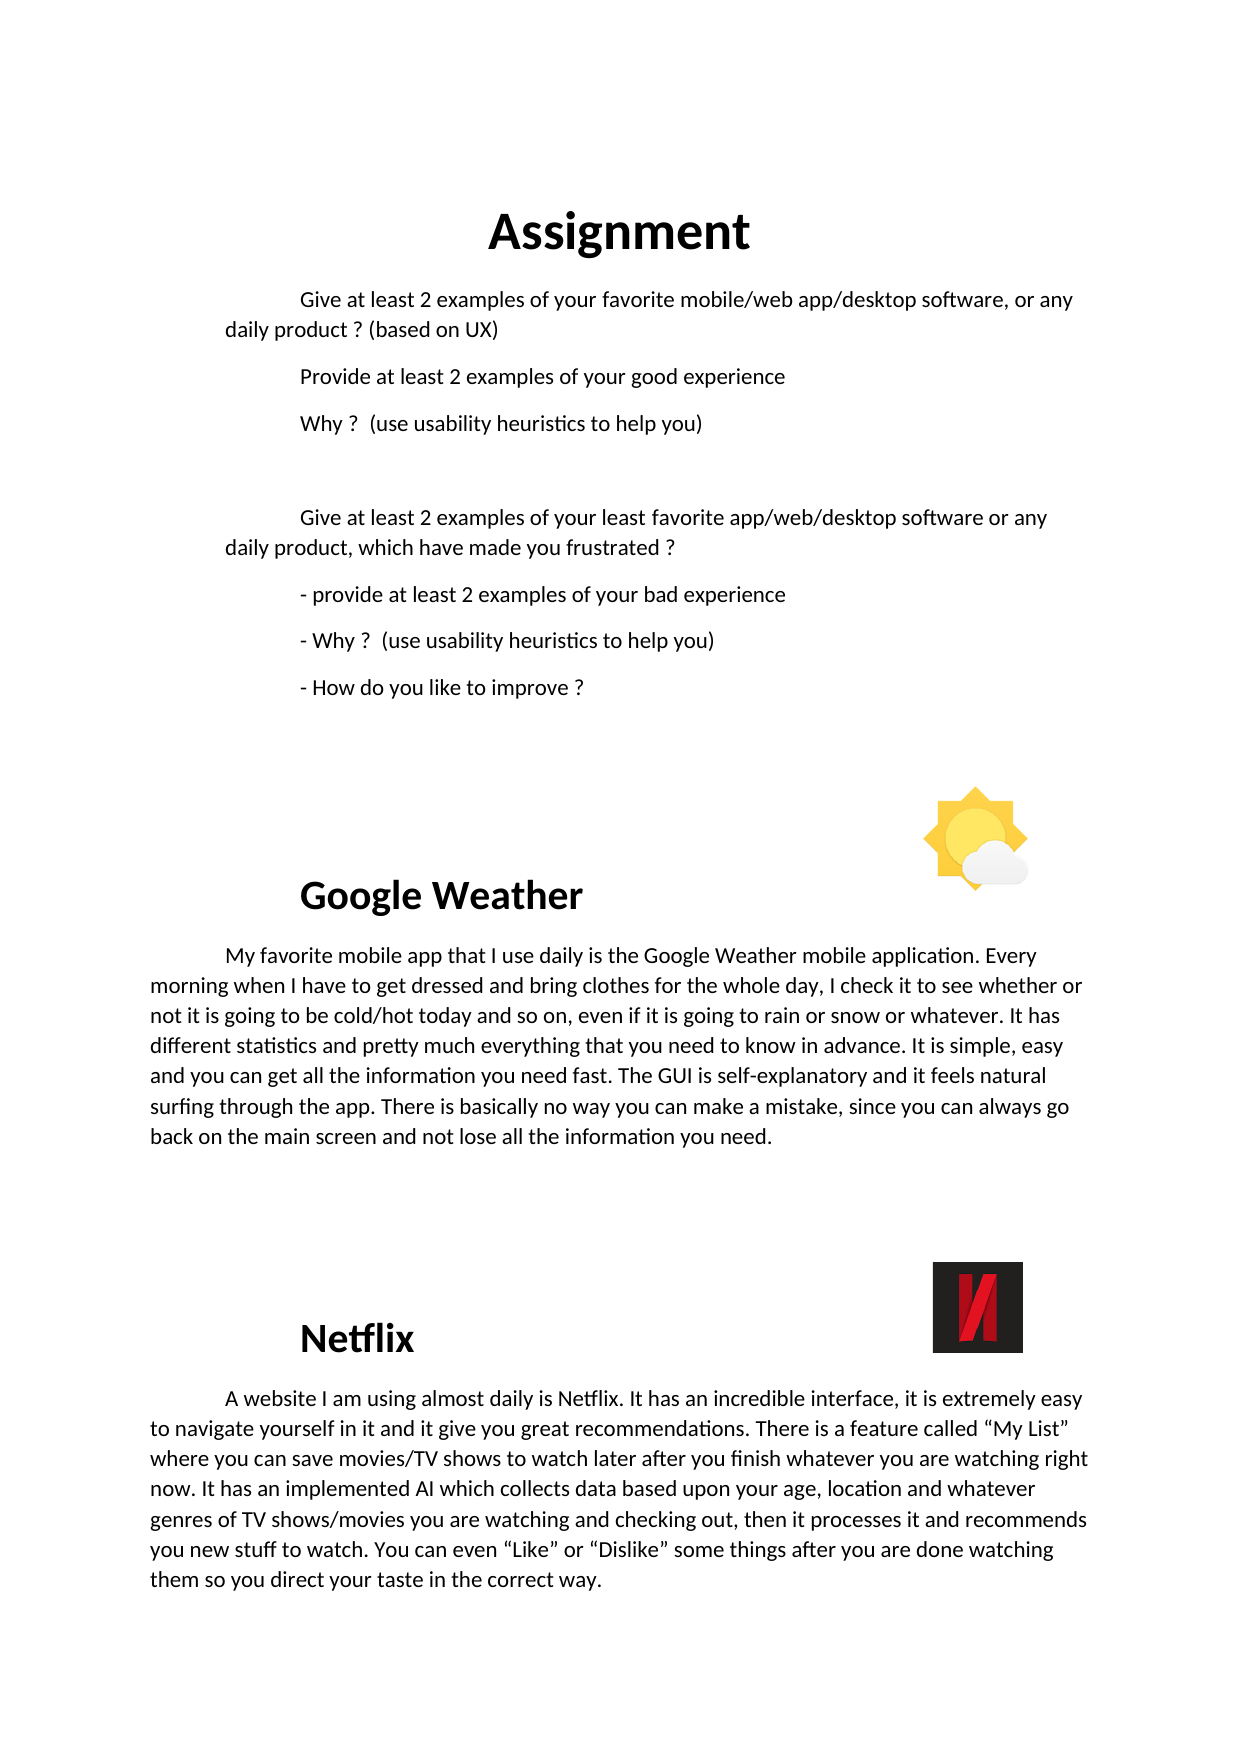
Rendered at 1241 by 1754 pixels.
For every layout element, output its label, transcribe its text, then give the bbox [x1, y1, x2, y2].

text - How do you like to improve ? [225, 673, 1090, 701]
text My favorite mobile app that I use daily is the Google Weather mobile application. Every morning when I have to get dressed and bring clothes for the whole day, I check it to see whether or not it is going to be cold/hot today and so on, even if it is going to rain or snow or whatever. It has different statistics and pretty much everything that you need to know in advance. It is simple, easy and you can get all the information you need fast. The GUI is self-explanatory and it feels natural surfing through the app. There is basically no way you can make a mistake, since you can always go back on the main screen and not lose all the information you need. [150, 941, 1090, 1150]
text Provide at least 2 examples of your good experience [225, 362, 1090, 390]
text Give at least 2 examples of your least favorite app/web/desktop software or any daily product, which have made you frustrated ? [225, 503, 1090, 561]
text Google Weather [225, 767, 1090, 920]
text A website I am using almost daily is Netflix. It has an incredible interface, it is extremely easy to navigate yourself in it and it give you great recommendations. There is a feature called “My List” where you can save movies/TV shows to watch later after you finish whatever you are watching right now. It has an implemented AI which collects data based upon your age, location and whatever genres of TV shows/movies you are watching and checking out, then it processes it and recommends you new stuff to watch. You can even “Like” or “Dislike” some things after you are done watching them so you direct your taste in the correct way. [150, 1384, 1090, 1593]
text Why ? (use usability heuristics to help you) [225, 409, 1090, 437]
text Netflix [225, 1263, 1090, 1363]
text Assignment [150, 197, 1090, 263]
text - Why ? (use usability heuristics to help you) [225, 627, 1090, 654]
picture [904, 767, 1047, 910]
picture [932, 1262, 1023, 1353]
text Give at least 2 examples of your favorite mobile/web app/desktop software, or any daily product ? (based on UX) [225, 285, 1090, 343]
text - provide at least 2 examples of your bad experience [150, 580, 1090, 608]
